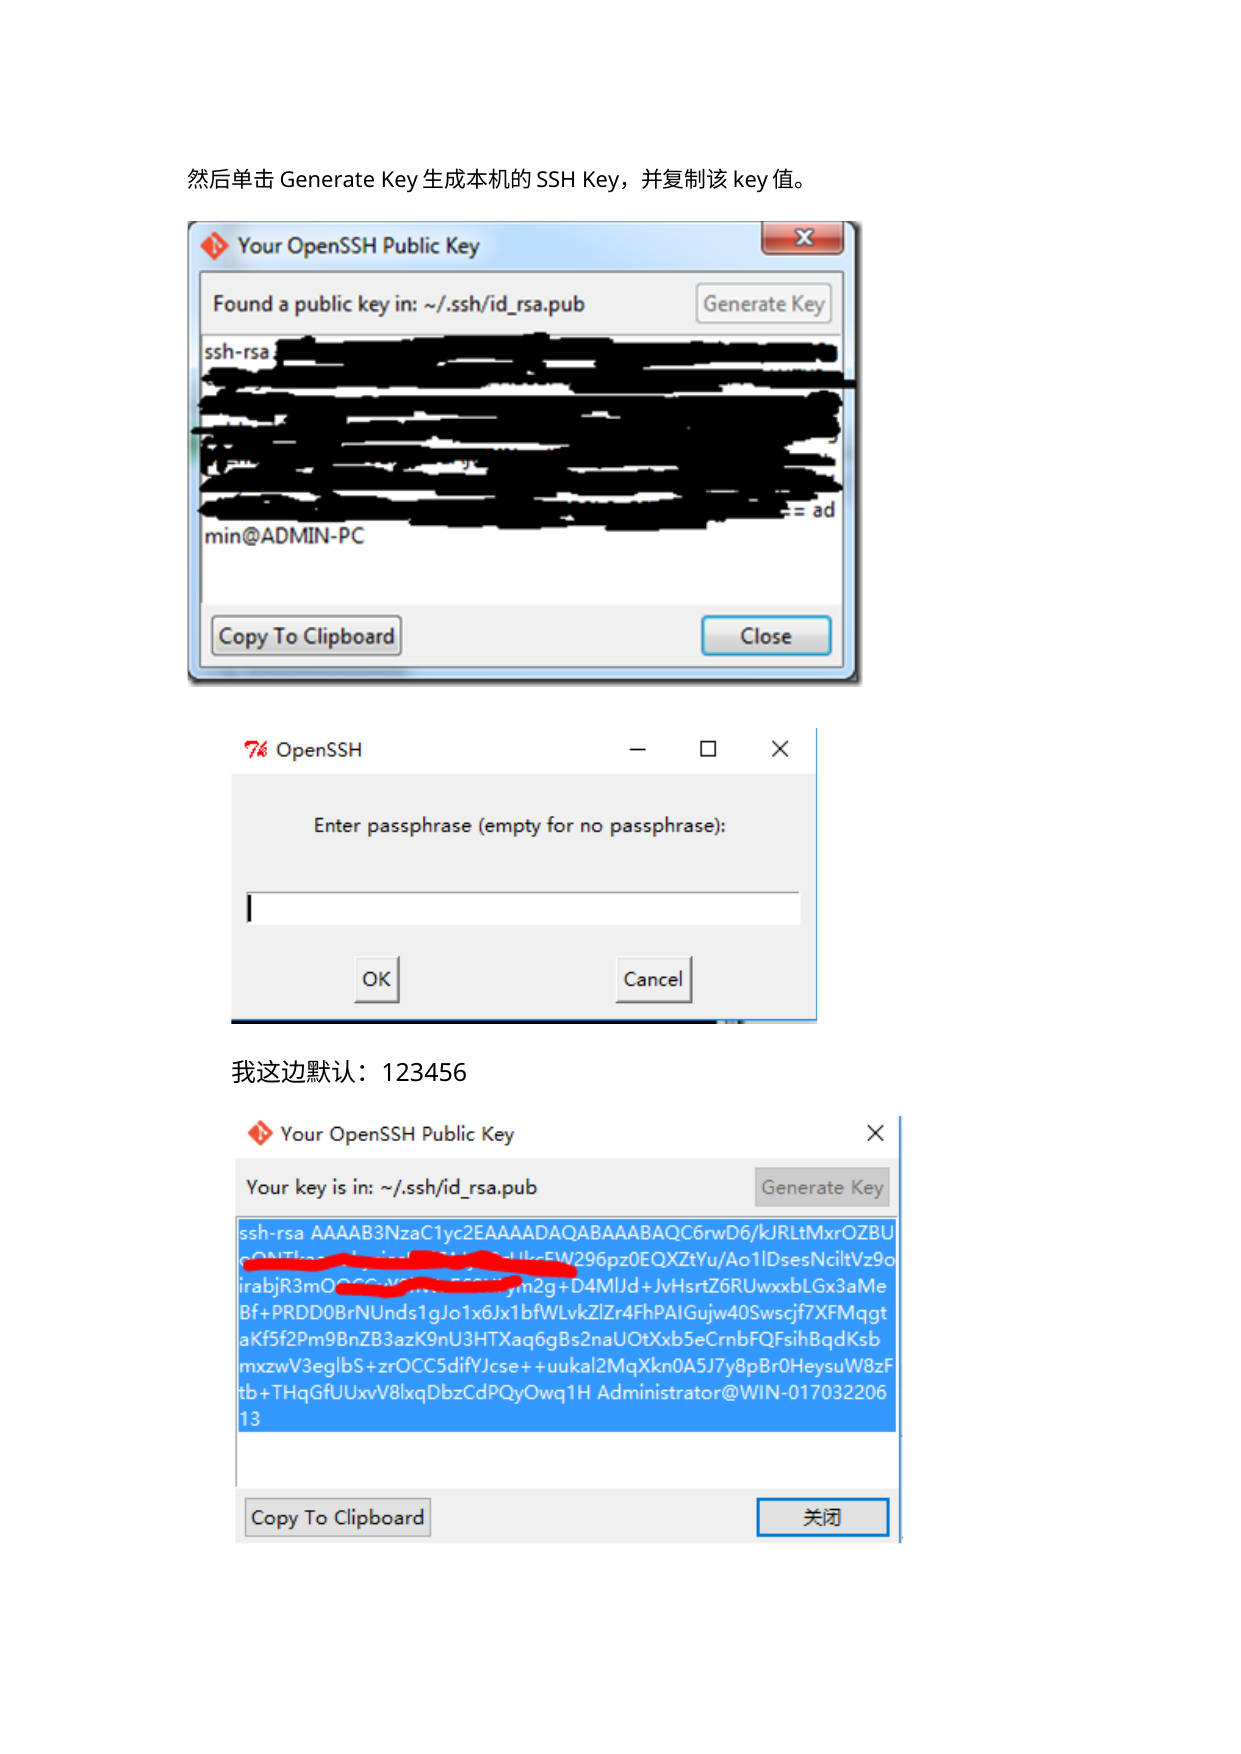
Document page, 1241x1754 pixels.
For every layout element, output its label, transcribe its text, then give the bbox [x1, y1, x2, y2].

picture [231, 1116, 904, 1545]
picture [187, 221, 863, 687]
text 我这边默认：123456 [187, 1038, 1053, 1103]
text 然后单击Generate Key生成本机的SSH Key，并复制该key值。 [187, 162, 1053, 194]
picture [231, 728, 818, 1024]
